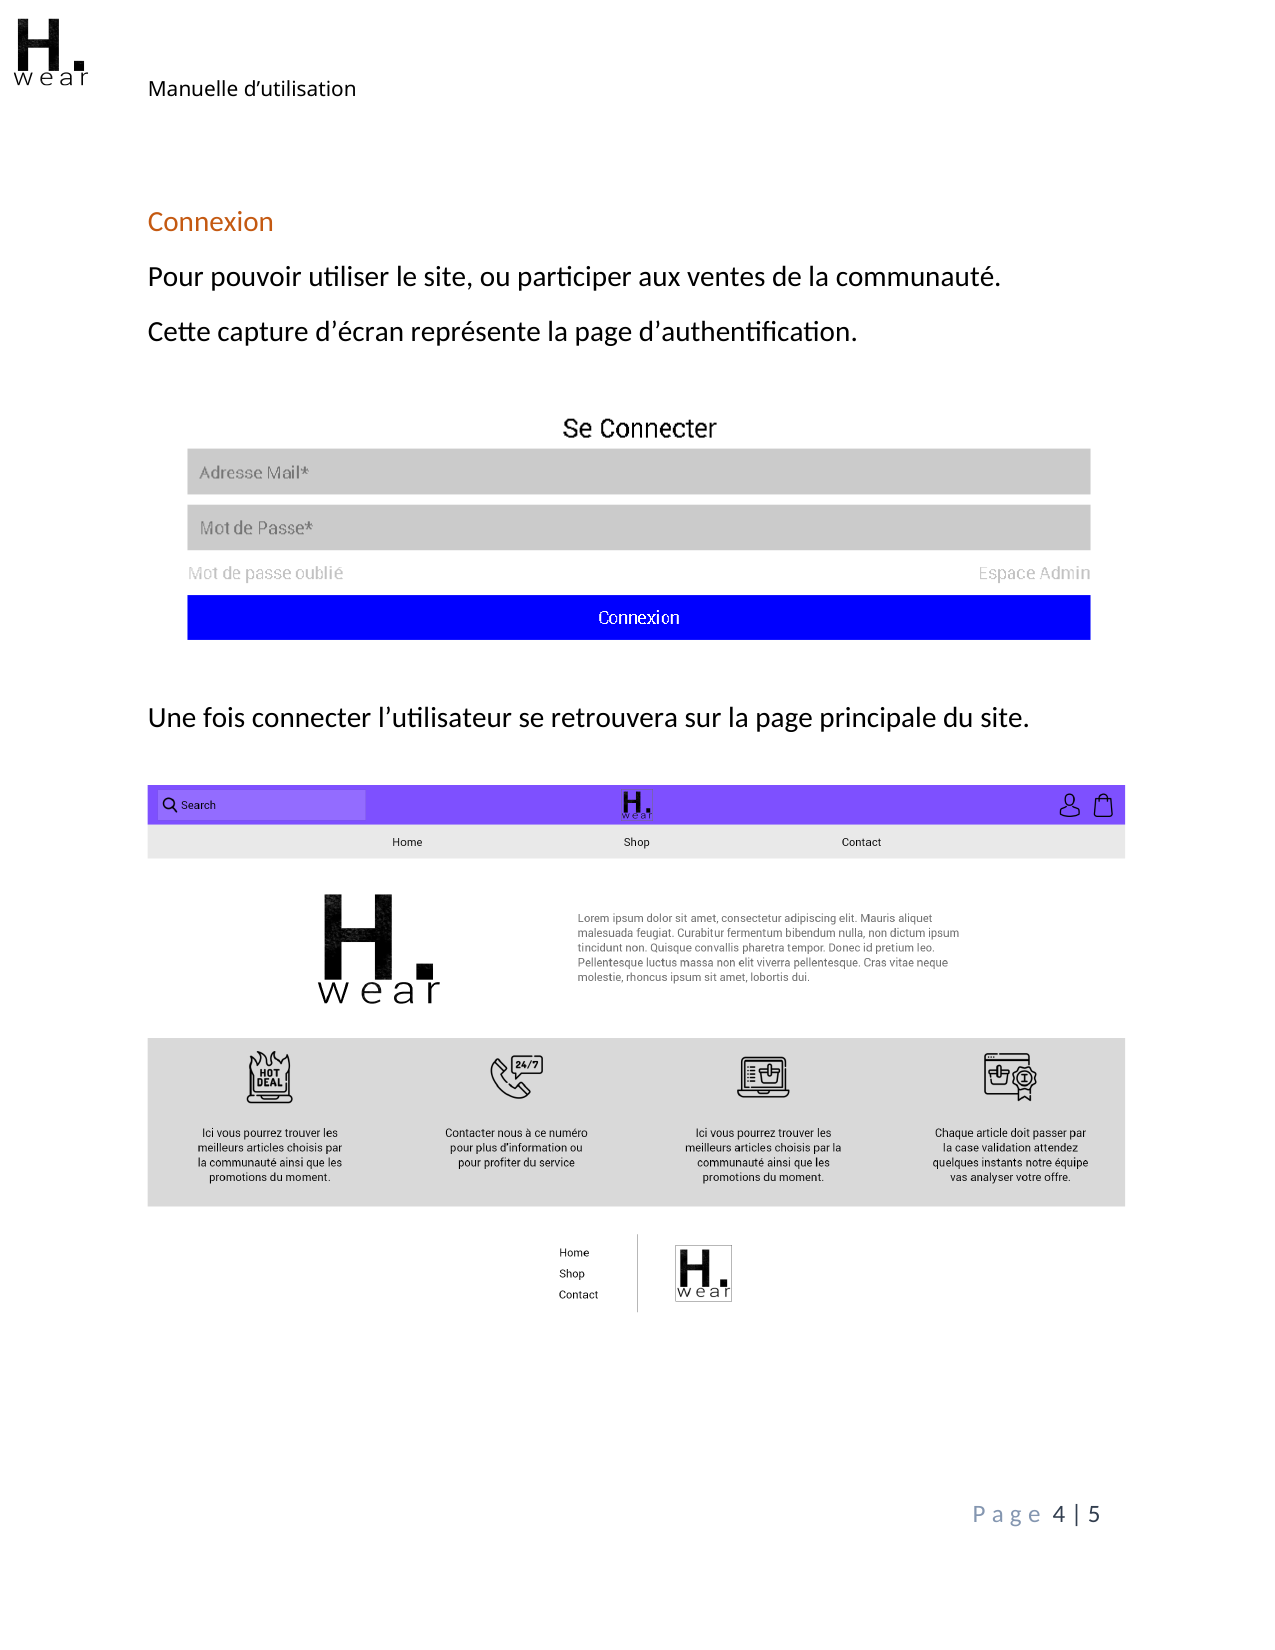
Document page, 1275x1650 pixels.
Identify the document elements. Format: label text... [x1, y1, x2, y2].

text Connexion [148, 203, 1127, 238]
picture [147, 412, 1128, 661]
text Une fois connecter l’utilisateur se retrouvera sur la page principale du site. [148, 699, 1127, 734]
picture [11, 12, 91, 92]
text Cette capture d’écran représente la page d’authentification. [148, 313, 1127, 348]
picture [147, 785, 1125, 1336]
text Pour pouvoir utiliser le site, ou participer aux ventes de la communauté. [148, 258, 1127, 293]
